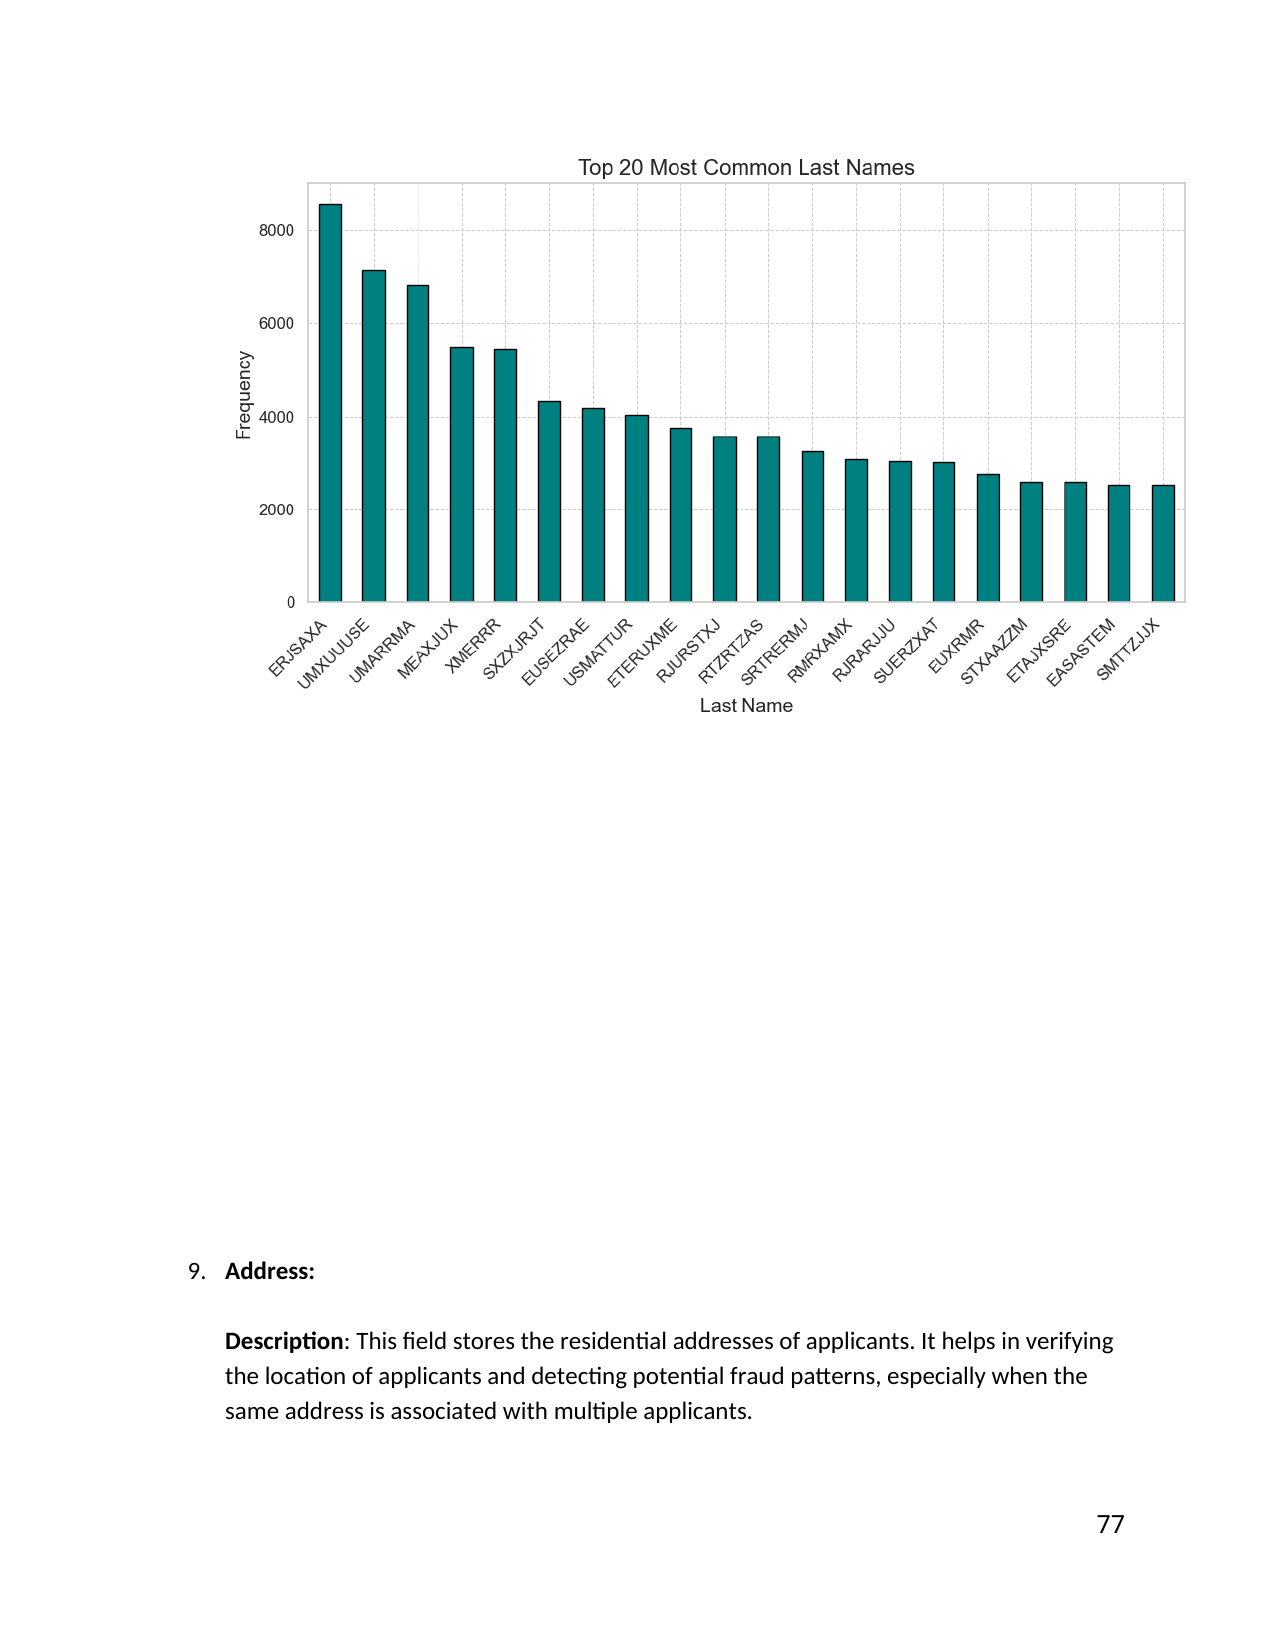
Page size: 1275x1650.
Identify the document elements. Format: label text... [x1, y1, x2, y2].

picture [225, 150, 1194, 725]
list Address: [187, 1255, 1125, 1286]
text Description: This field stores the residential addresses of applicants. It helps in verifying the location of applicants and detecting potential fraud patterns, especially when the same address is associated with multiple applicants. [225, 1325, 1125, 1426]
